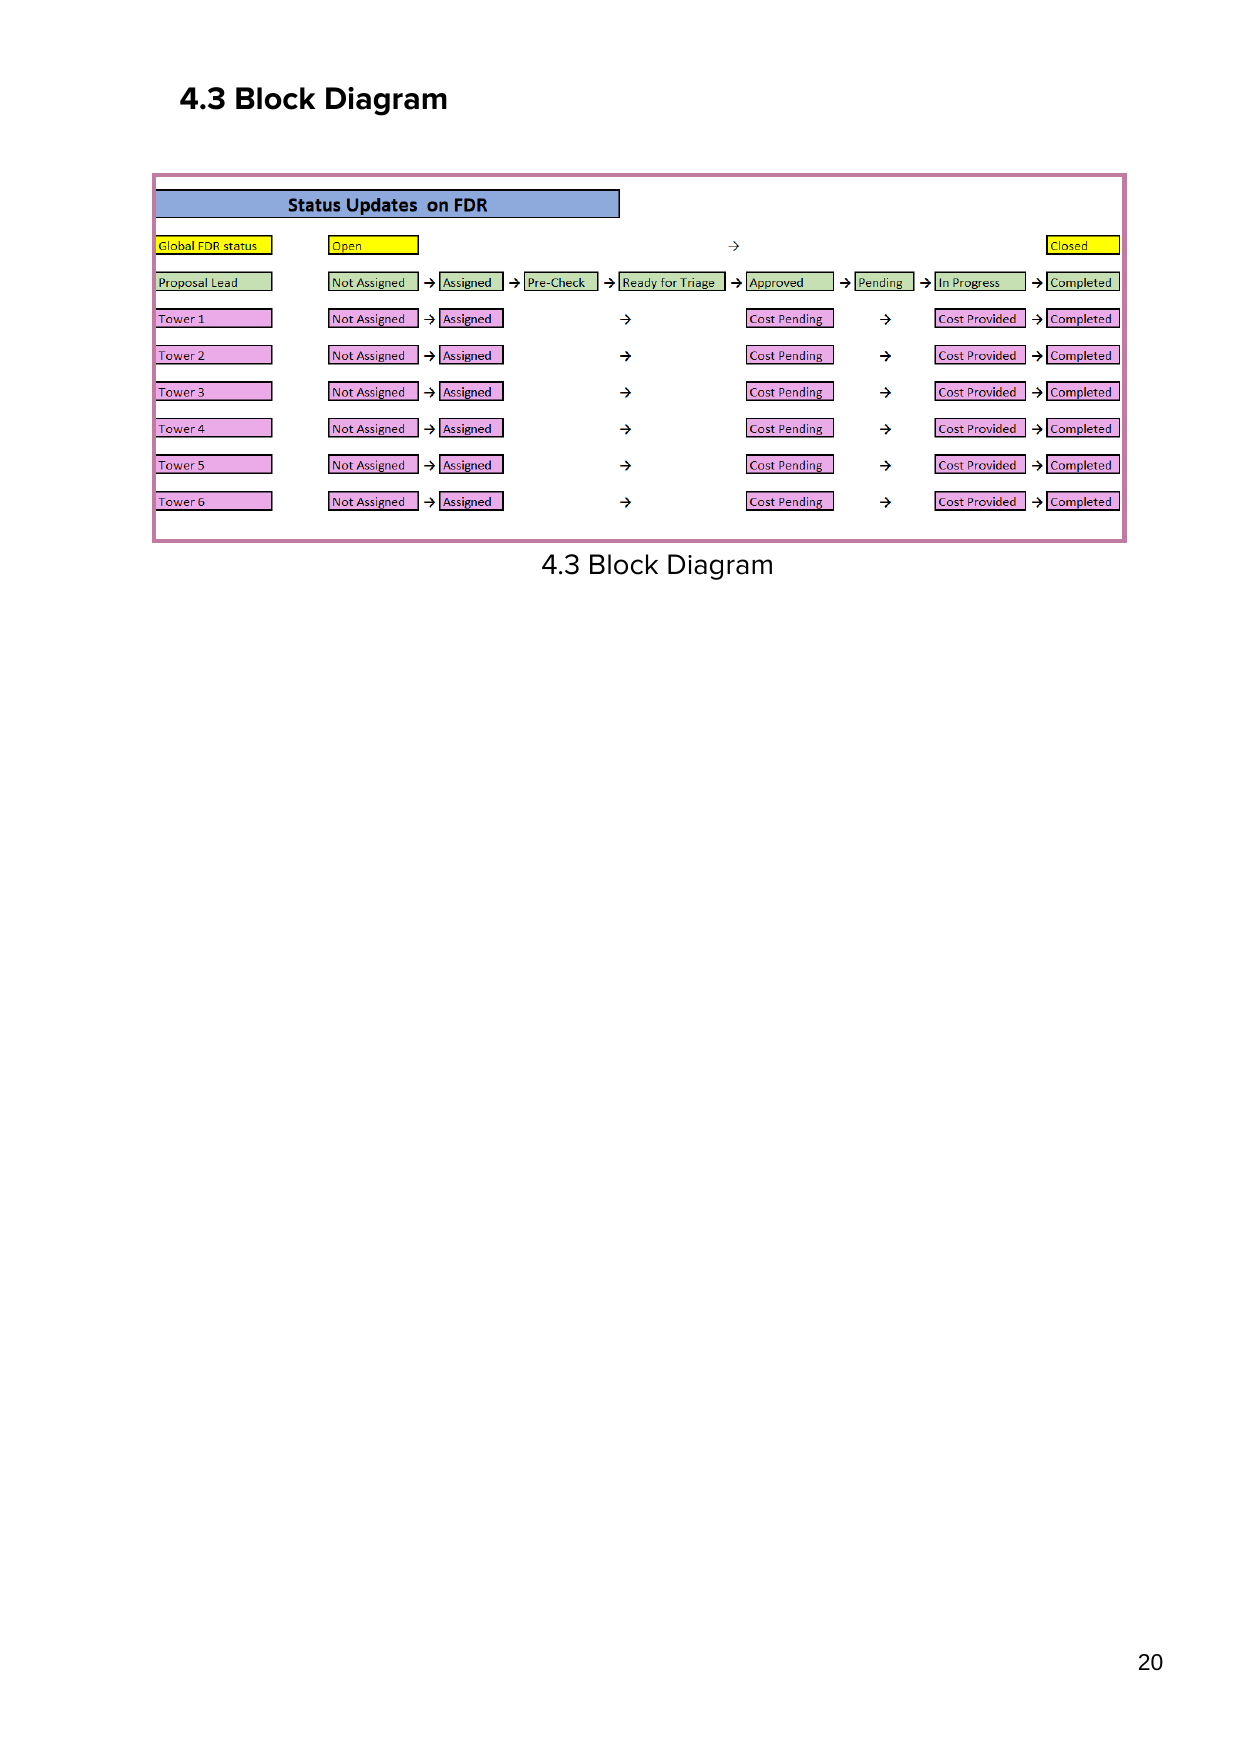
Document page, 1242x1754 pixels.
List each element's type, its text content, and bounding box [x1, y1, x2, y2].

text 4.3 Block Diagram [179, 80, 1163, 119]
text 4.3 Block Diagram [152, 547, 1163, 583]
picture [156, 177, 1122, 539]
